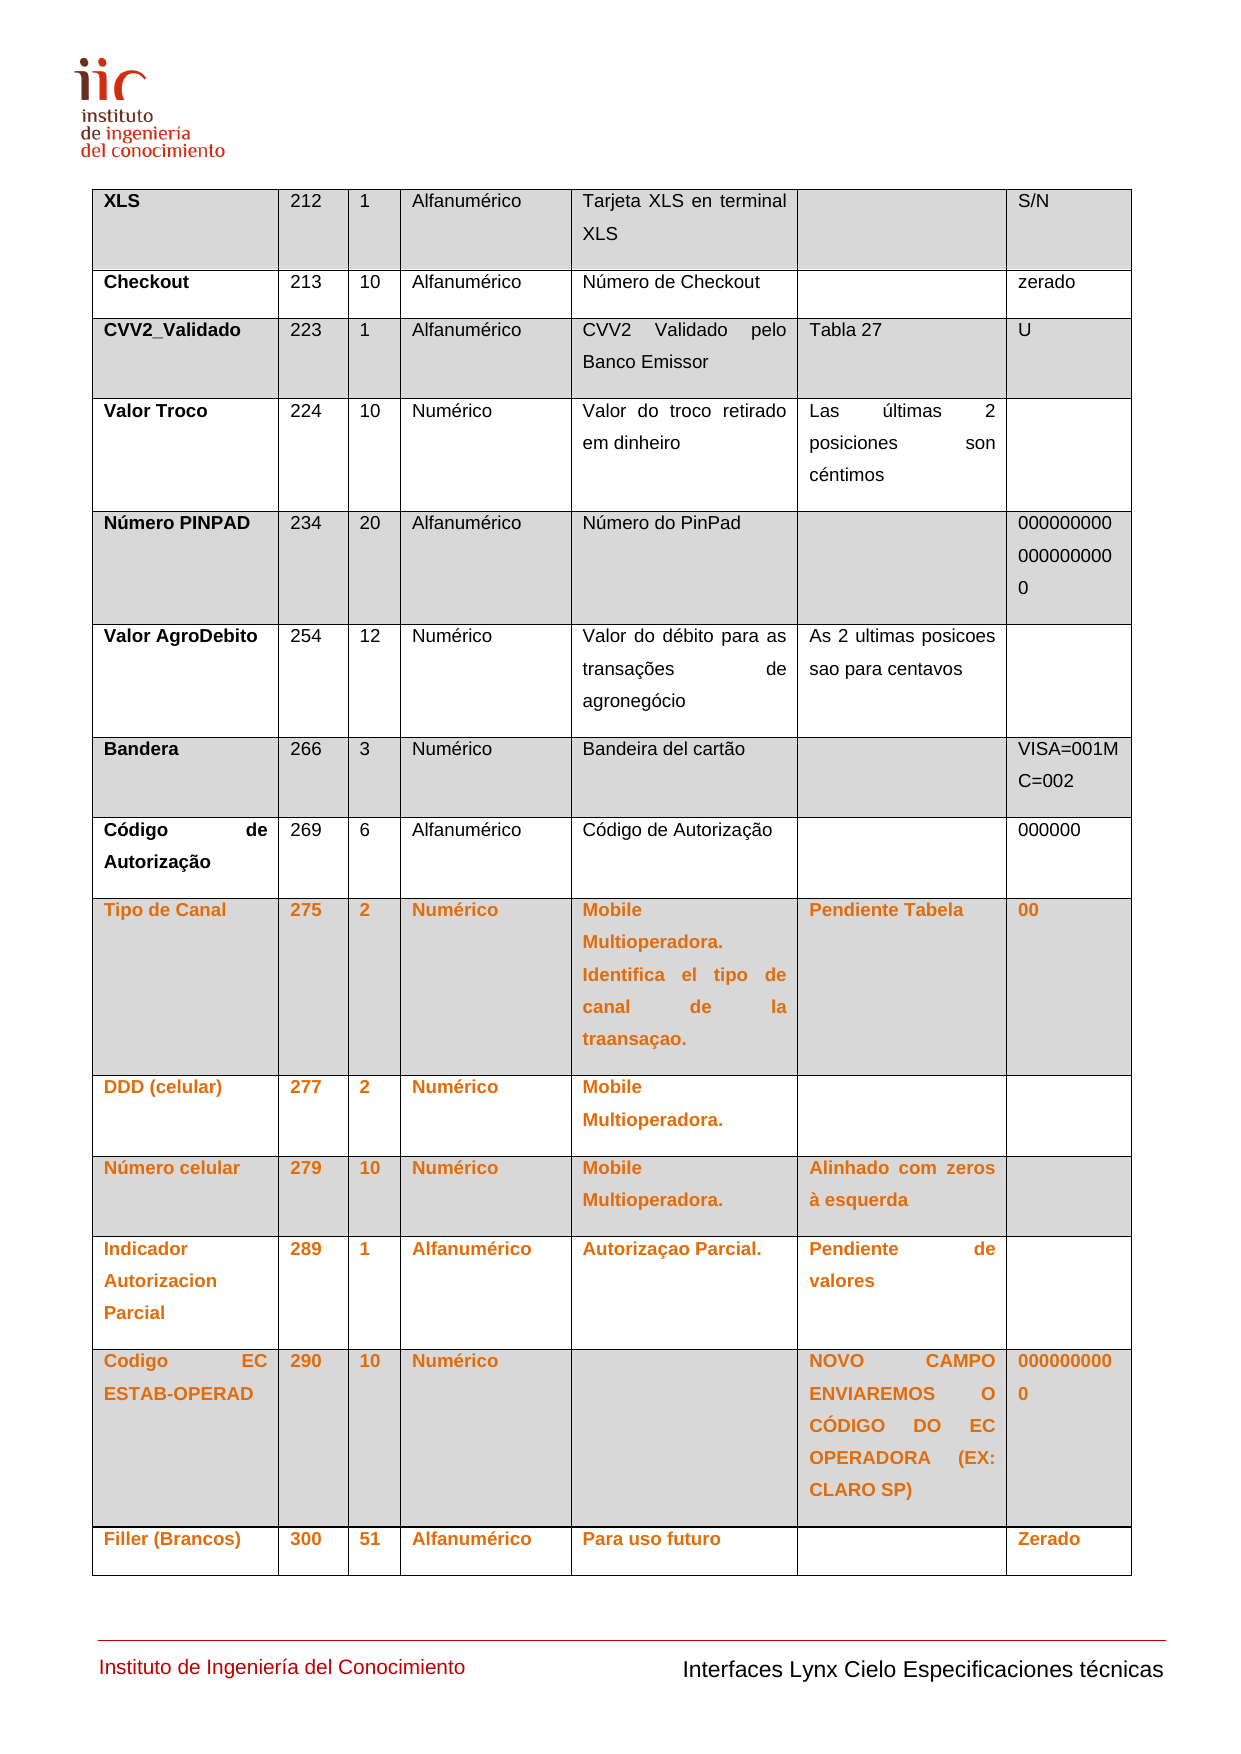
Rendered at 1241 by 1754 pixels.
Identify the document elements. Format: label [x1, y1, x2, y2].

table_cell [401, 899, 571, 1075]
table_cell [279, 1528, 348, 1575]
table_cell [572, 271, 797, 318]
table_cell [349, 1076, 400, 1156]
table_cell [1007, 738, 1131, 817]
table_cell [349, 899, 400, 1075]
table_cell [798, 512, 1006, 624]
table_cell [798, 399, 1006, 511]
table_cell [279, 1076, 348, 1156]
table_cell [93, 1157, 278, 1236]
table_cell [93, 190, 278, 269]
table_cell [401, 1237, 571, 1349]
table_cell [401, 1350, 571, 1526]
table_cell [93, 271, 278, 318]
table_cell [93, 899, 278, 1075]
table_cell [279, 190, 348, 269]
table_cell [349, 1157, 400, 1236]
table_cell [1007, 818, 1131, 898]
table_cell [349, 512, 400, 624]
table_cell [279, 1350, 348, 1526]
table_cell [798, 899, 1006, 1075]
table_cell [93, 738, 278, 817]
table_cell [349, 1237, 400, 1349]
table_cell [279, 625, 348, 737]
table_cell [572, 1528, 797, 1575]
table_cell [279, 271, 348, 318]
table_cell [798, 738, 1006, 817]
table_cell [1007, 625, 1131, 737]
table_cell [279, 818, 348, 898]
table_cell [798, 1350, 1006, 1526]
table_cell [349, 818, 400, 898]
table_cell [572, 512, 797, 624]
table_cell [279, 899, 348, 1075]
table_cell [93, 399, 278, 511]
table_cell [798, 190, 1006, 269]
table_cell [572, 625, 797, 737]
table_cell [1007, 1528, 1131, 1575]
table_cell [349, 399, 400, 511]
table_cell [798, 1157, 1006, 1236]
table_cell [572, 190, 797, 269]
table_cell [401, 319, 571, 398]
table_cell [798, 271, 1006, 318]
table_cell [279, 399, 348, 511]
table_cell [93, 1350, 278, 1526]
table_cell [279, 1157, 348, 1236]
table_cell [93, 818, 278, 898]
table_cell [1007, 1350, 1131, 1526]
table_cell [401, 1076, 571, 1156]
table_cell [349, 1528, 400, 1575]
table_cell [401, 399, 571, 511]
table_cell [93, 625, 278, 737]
picture [73, 57, 225, 158]
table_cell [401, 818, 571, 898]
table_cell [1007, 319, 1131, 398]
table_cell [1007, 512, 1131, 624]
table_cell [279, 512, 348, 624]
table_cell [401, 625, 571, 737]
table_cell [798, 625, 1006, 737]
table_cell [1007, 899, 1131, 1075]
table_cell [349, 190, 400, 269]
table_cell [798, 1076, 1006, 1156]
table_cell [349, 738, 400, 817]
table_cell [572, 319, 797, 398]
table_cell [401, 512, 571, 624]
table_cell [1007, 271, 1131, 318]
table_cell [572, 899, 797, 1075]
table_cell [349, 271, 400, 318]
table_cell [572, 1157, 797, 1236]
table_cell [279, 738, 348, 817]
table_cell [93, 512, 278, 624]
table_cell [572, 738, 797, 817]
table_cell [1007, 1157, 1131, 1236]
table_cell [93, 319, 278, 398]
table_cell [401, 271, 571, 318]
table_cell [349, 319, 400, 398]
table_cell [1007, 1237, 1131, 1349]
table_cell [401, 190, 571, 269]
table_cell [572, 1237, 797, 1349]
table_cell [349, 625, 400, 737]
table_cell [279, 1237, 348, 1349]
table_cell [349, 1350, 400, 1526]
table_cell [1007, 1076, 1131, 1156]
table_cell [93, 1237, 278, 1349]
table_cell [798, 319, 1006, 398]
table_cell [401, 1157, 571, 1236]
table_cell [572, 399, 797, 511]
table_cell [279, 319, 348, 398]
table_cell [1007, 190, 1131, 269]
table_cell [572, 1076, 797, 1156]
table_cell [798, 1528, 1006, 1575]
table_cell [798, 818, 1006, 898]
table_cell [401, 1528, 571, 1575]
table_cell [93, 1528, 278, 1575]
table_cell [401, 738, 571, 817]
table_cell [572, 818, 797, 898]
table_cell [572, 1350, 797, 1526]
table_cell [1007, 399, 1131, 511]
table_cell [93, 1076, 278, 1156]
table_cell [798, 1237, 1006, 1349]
